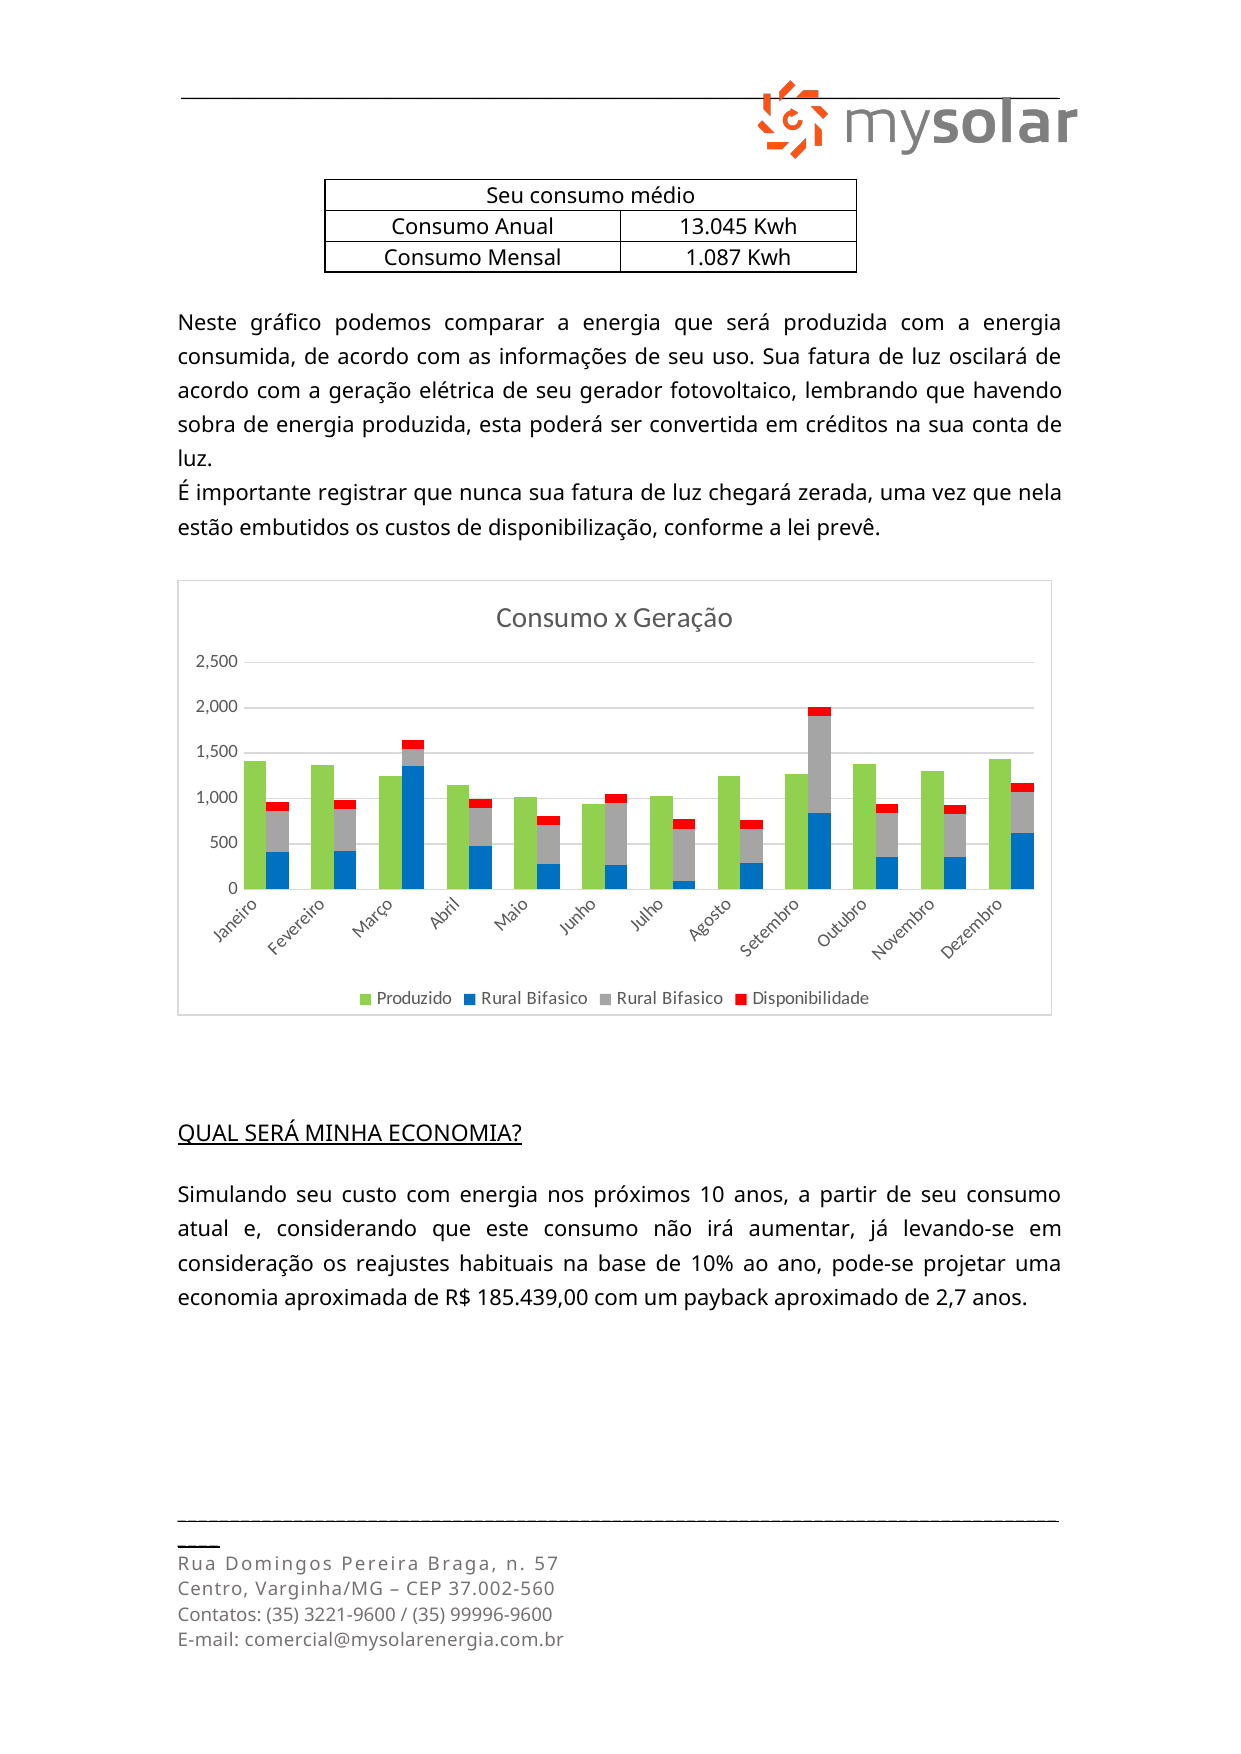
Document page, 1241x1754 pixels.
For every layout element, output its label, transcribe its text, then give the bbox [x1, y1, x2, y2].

text Simulando seu custo com energia nos próximos 10 anos, a partir de seu consumo atual e, considerando que este consumo não irá aumentar, já levando-se em consideração os reajustes habituais na base de 10% ao ano, pode-se projetar uma economia aproximada de R$ 185.439,00 com um payback aproximado de 2,7 anos. [177, 1179, 1063, 1311]
table_cell Consumo Anual [326, 211, 620, 241]
text Neste gráfico podemos comparar a energia que será produzida com a energia consumida, de acordo com as informações de seu uso. Sua fatura de luz oscilará de acordo com a geração elétrica de seu gerador fotovoltaico, lembrando que havendo sobra de energia produzida, esta poderá ser convertida em créditos na sua conta de luz. [177, 307, 1063, 473]
picture [757, 80, 1078, 159]
table_cell Consumo Mensal [326, 242, 620, 271]
text QUAL SERÁ MINHA ECONOMIA? [177, 1117, 1063, 1148]
table_cell 1.087 Kwh [621, 242, 856, 271]
text É importante registrar que nunca sua fatura de luz chegará zerada, uma vez que nela estão embutidos os custos de disponibilização, conforme a lei prevê. [177, 477, 1063, 541]
table_cell 13.045 Kwh [621, 211, 856, 241]
table_header Seu consumo médio [326, 180, 856, 210]
